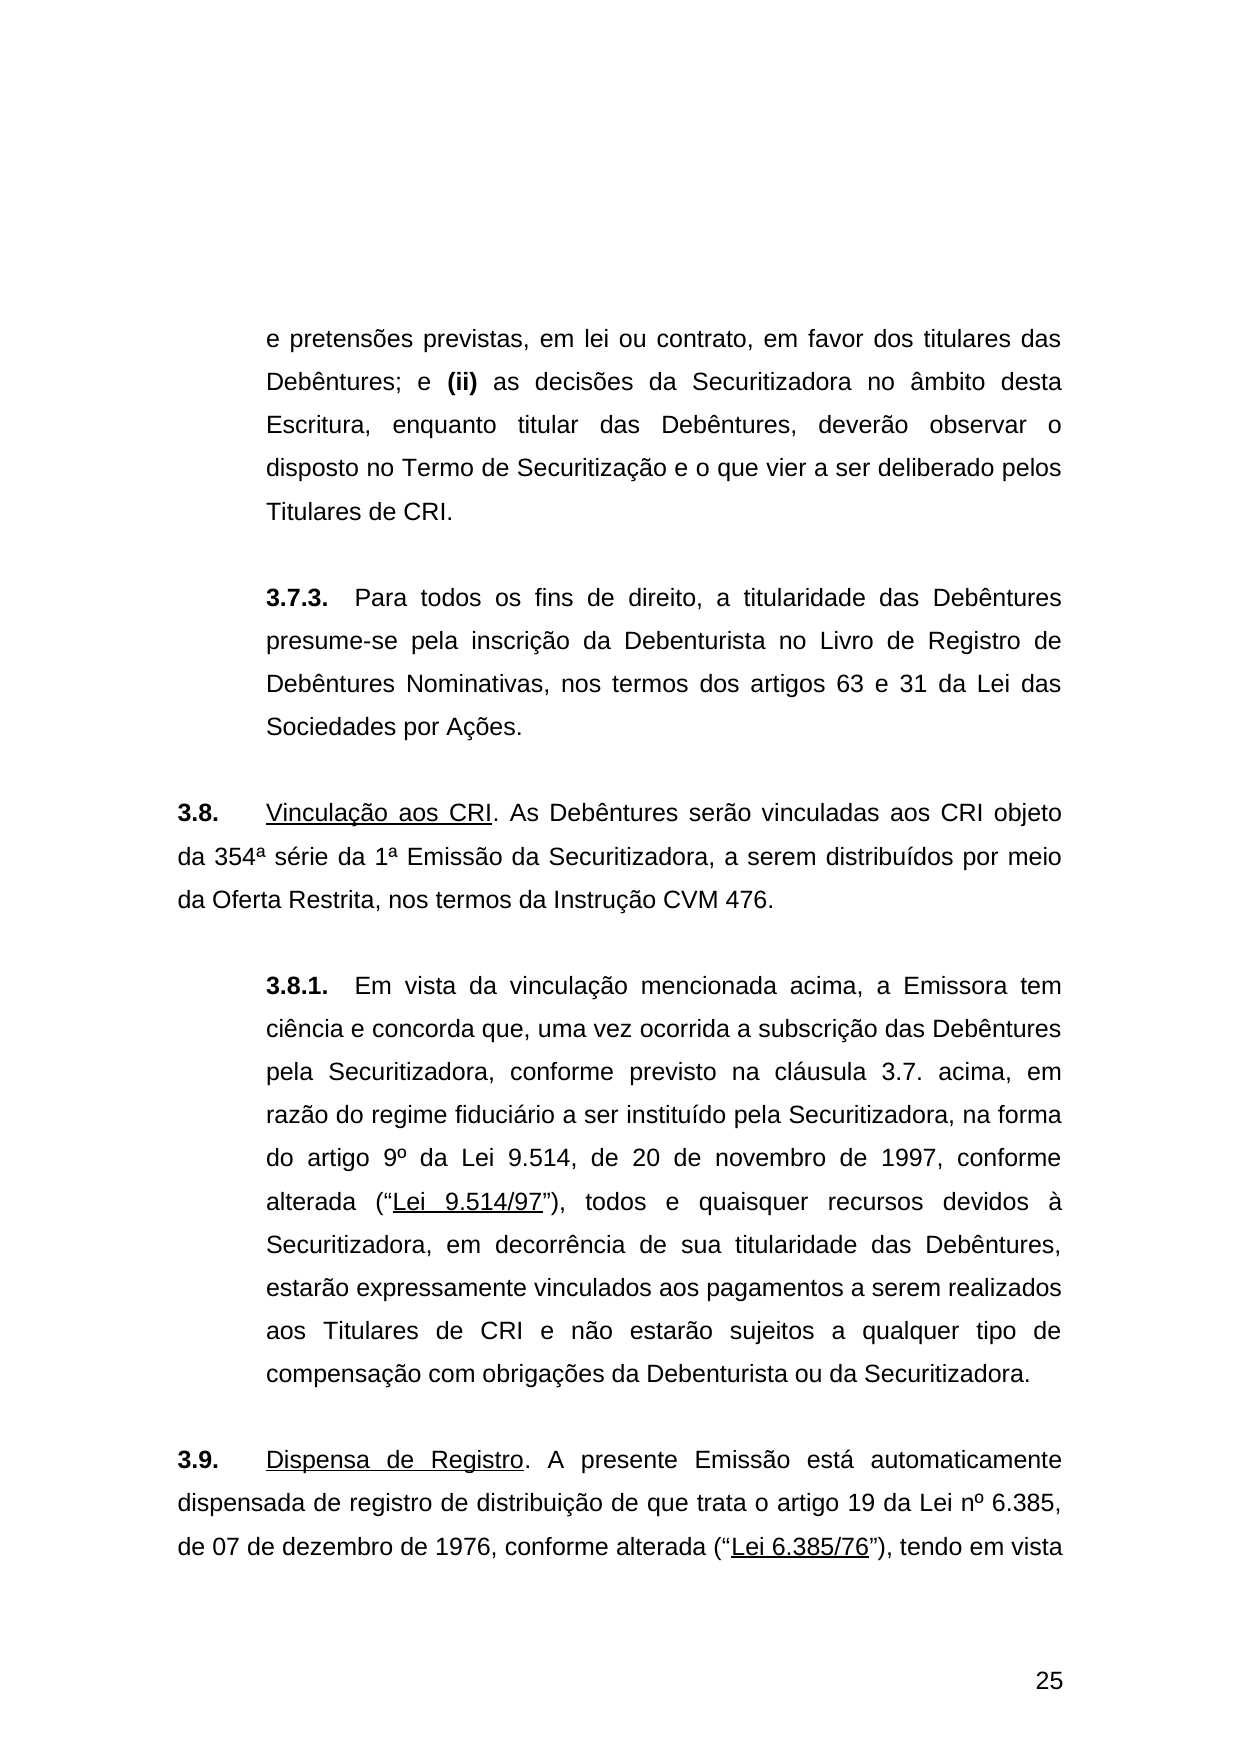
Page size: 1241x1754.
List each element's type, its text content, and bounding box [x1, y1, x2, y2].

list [177, 1445, 1063, 1560]
list Vinculação aos CRI. As Debêntures serão vinculadas aos CRI objeto da 354ª série da 1ª Emissão da Securitizadora, a serem distribuídos por meio da Oferta Restrita, nos termos da Instrução CVM 476. [177, 798, 1063, 913]
list Em vista da vinculação mencionada acima, a Emissora tem ciência e concorda que, uma vez ocorrida a subscrição das Debêntures pela Securitizadora, conforme previsto na cláusula 3.7. acima, em razão do regime fiduciário a ser instituído pela Securitizadora, na forma do artigo 9º da Lei 9.514, de 20 de novembro de 1997, conforme alterada (“Lei 9.514/97”), todos e quaisquer recursos devidos à Securitizadora, em decorrência de sua titularidade das Debêntures, estarão expressamente vinculados aos pagamentos a serem realizados aos Titulares de CRI e não estarão sujeitos a qualquer tipo de compensação com obrigações da Debenturista ou da Securitizadora. [266, 971, 1063, 1388]
list Para todos os fins de direito, a titularidade das Debêntures presume-se pela inscrição da Debenturista no Livro de Registro de Debêntures Nominativas, nos termos dos artigos 63 e 31 da Lei das Sociedades por Ações. [266, 583, 1063, 741]
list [266, 324, 1063, 525]
